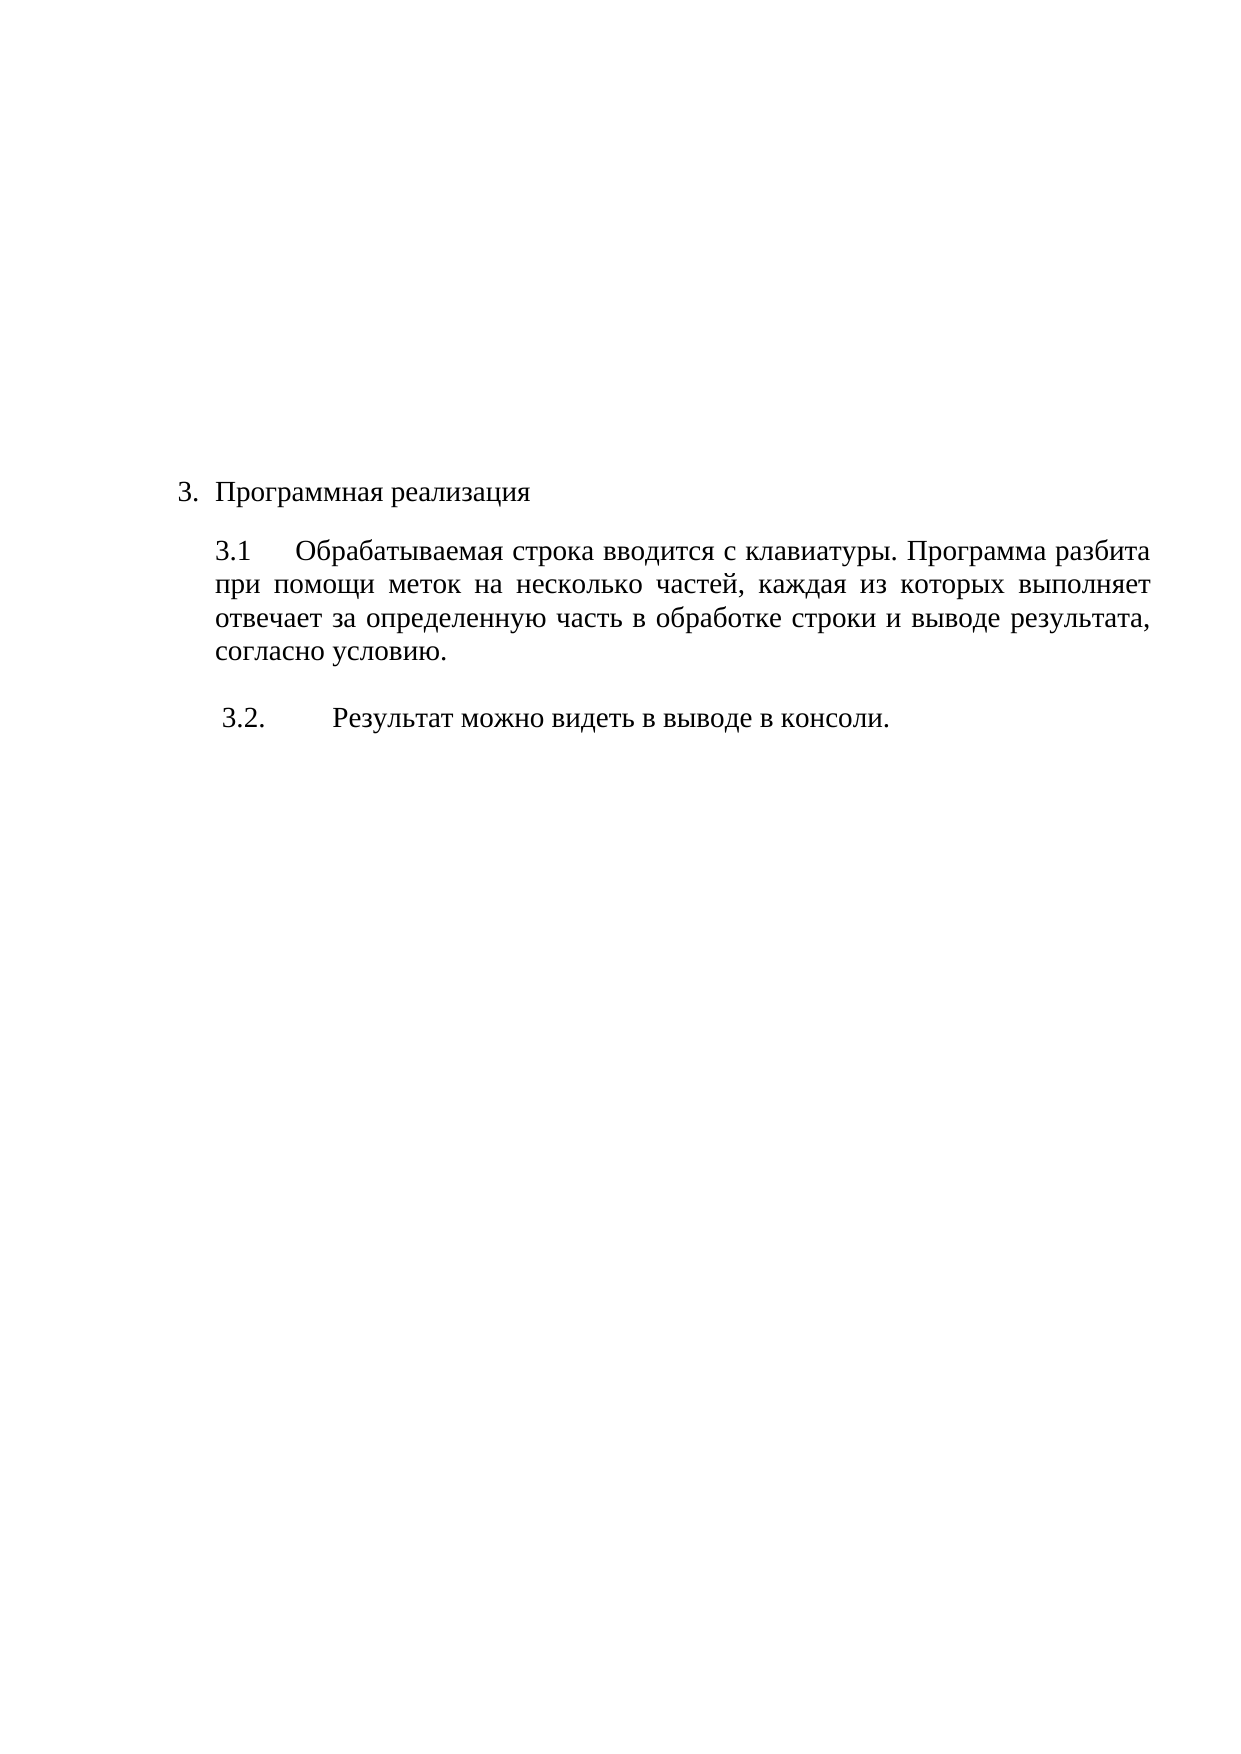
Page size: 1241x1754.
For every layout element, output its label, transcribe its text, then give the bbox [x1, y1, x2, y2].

text 3.1 Обрабатываемая строка вводится с клавиатуры. Программа разбита при помощи меток на несколько частей, каждая из которых выполняет отвечает за определенную часть в обработке строки и выводе результата, согласно условию. [215, 533, 1152, 667]
list Программная реализация [177, 474, 1152, 508]
list Результат можно видеть в выводе в консоли. [177, 701, 1152, 734]
